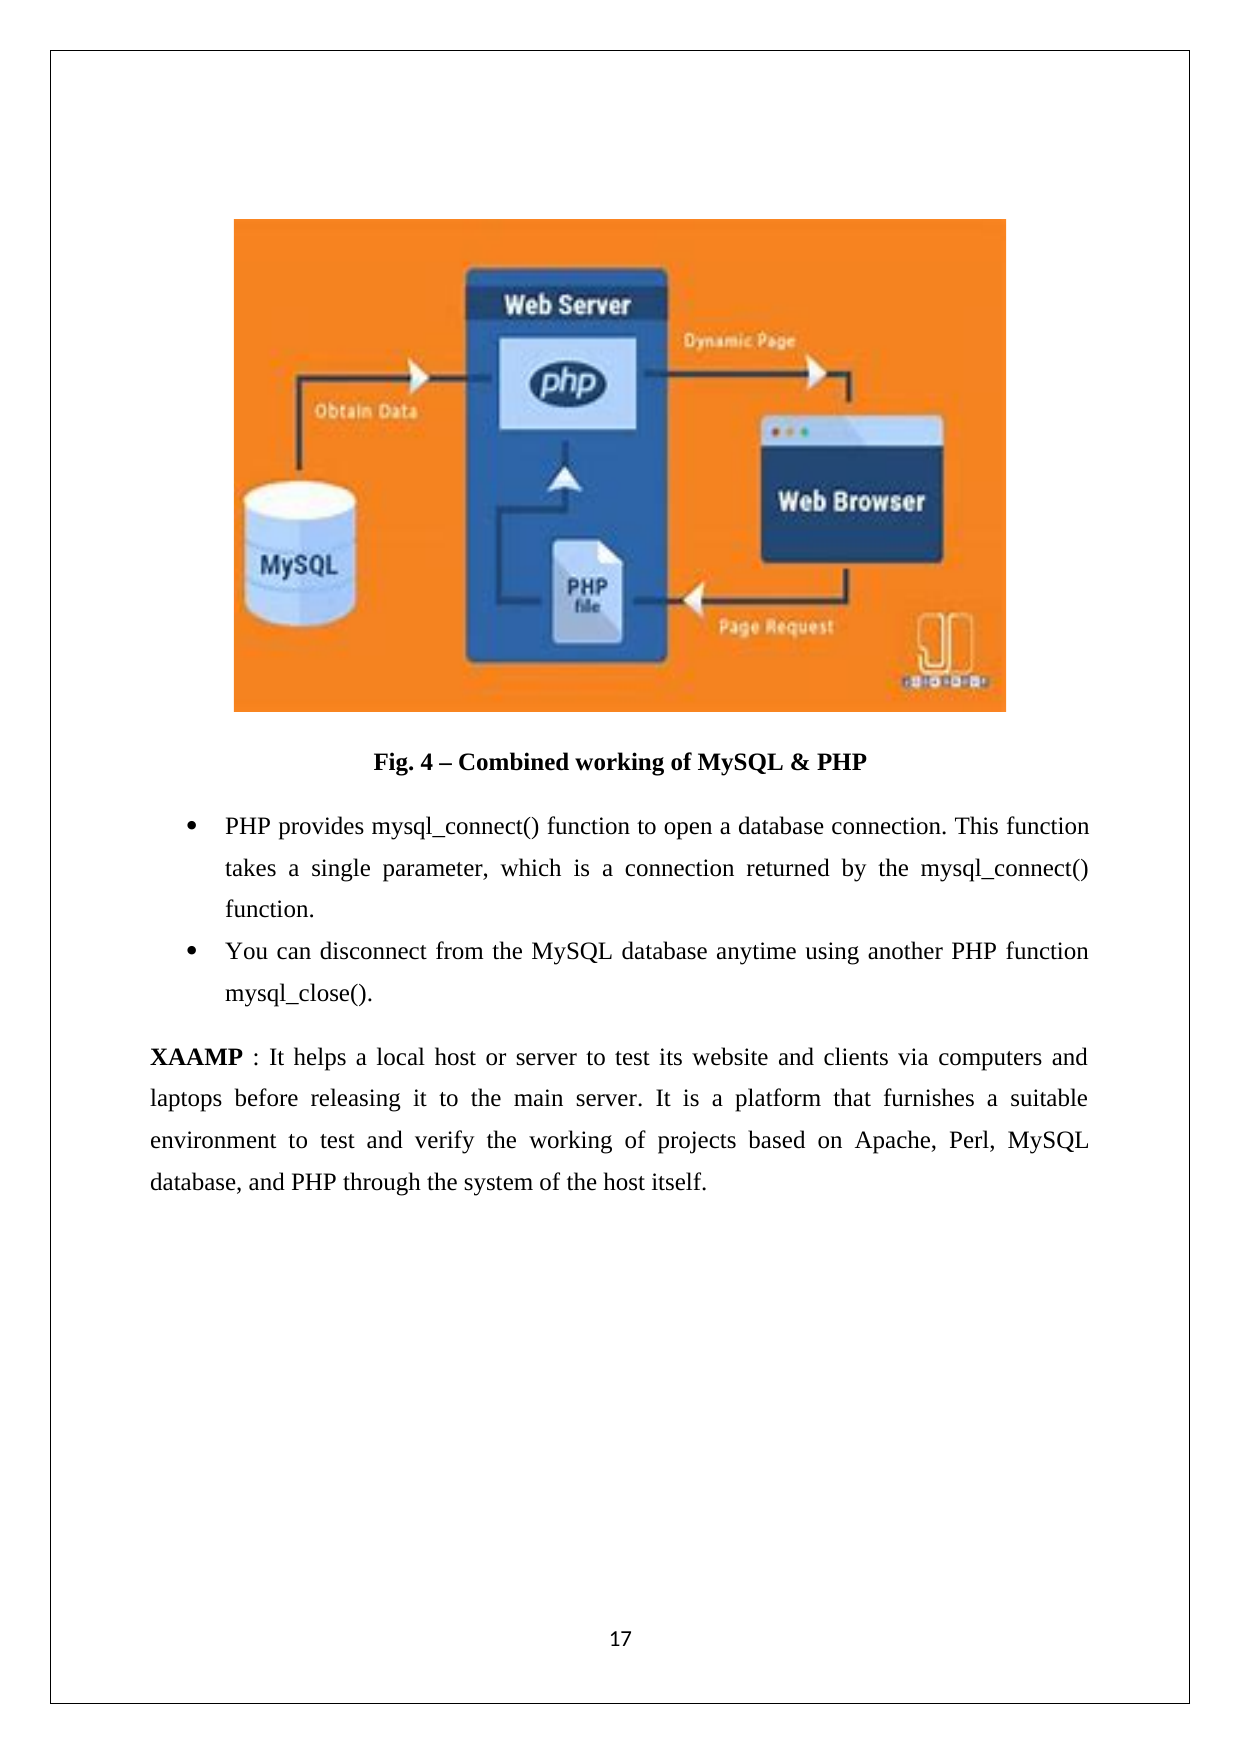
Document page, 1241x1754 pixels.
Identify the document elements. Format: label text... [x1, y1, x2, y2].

text Fig. 4 – Combined working of MySQL & PHP [150, 747, 1090, 775]
picture [233, 219, 1007, 712]
list PHP provides mysql_connect() function to open a database connection. This function takes a single parameter, which is a connection returned by the mysql_connect() function. [187, 811, 1090, 923]
list You can disconnect from the MySQL database anytime using another PHP function mysql_close(). [187, 936, 1090, 1006]
text XAAMP : It helps a local host or server to test its website and clients via computers and laptops before releasing it to the main server. It is a platform that furnishes a suitable environment to test and verify the working of projects based on Apache, Perl, MySQL database, and PHP through the system of the host itself. [150, 1042, 1090, 1196]
